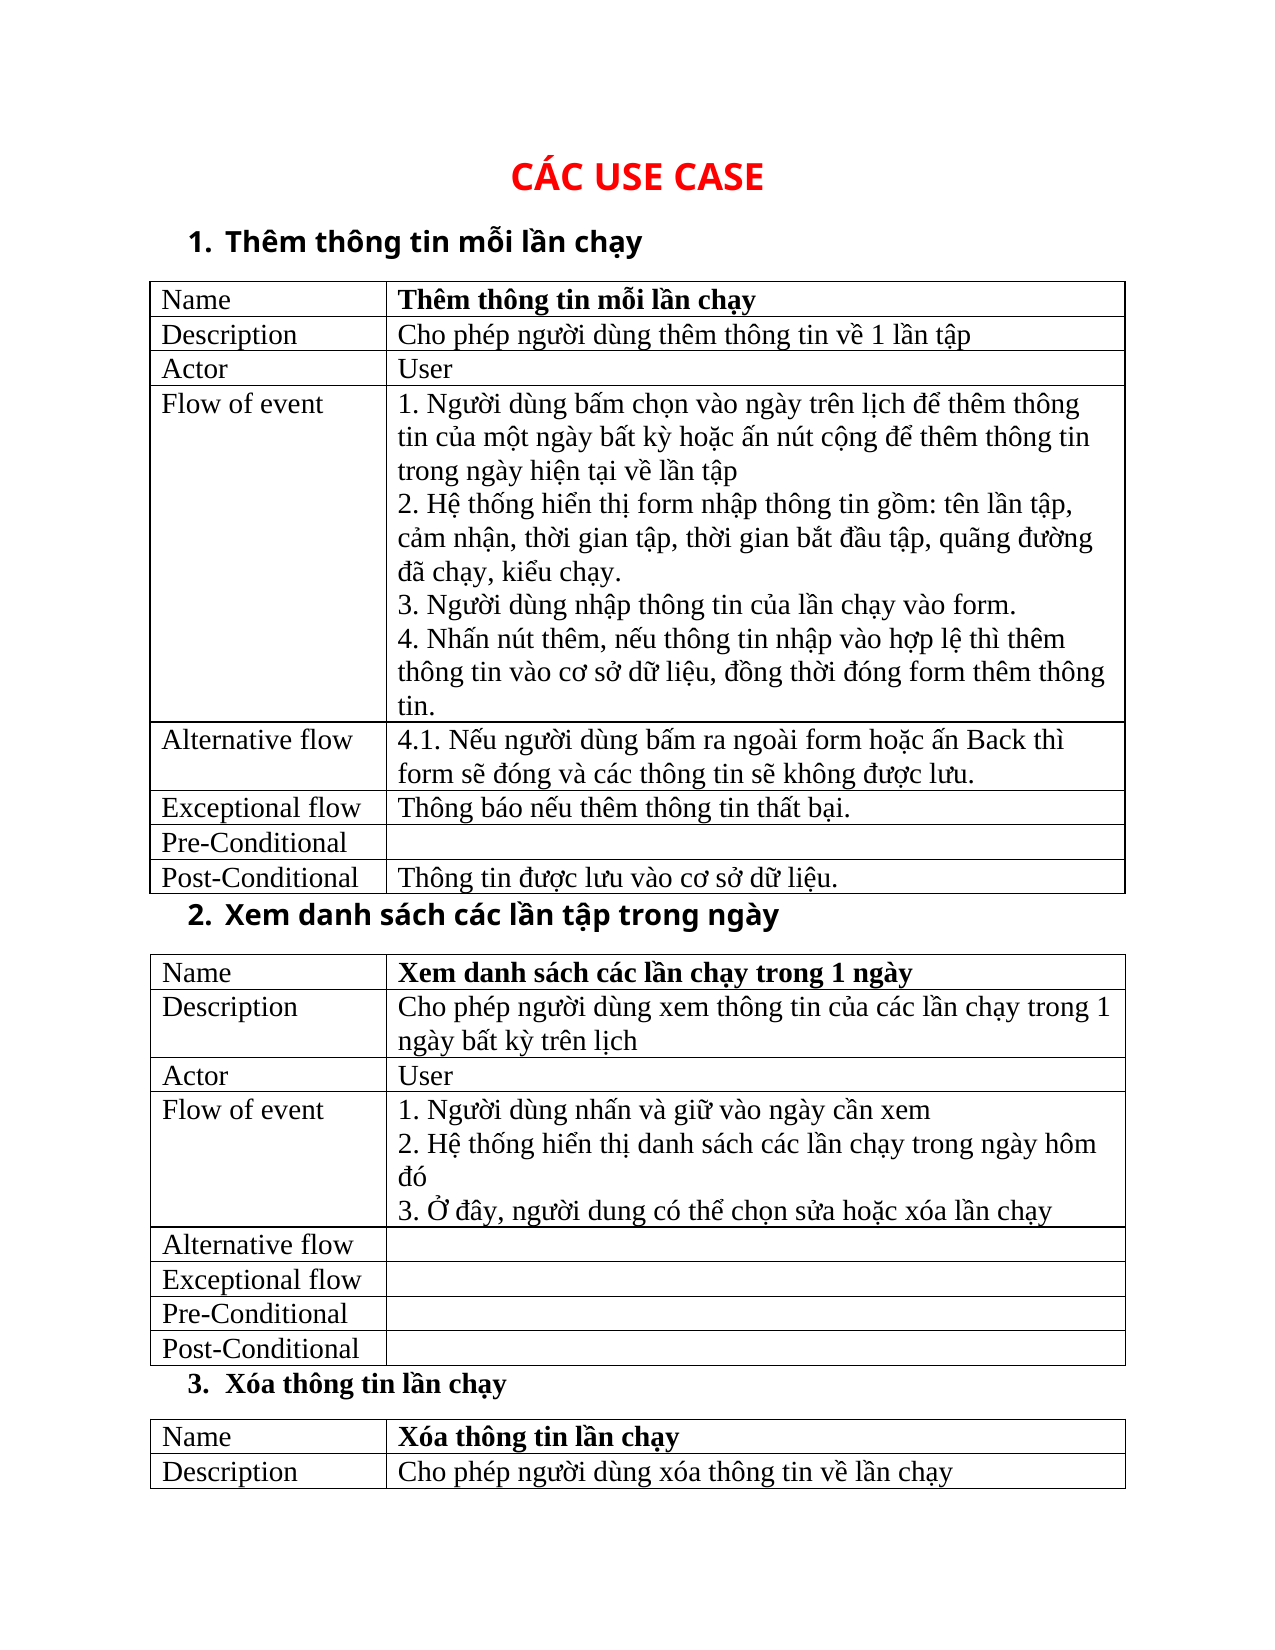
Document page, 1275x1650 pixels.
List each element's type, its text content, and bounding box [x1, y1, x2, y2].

table_header Xóa thông tin lần chạy [387, 1420, 1125, 1453]
table_cell Description [151, 317, 386, 350]
table_cell Description [151, 1454, 386, 1488]
table_cell Alternative flow [151, 1228, 386, 1261]
table_cell Thông báo nếu thêm thông tin thất bại. [387, 791, 1124, 824]
table_cell Exceptional flow [151, 791, 386, 824]
table_header Name [151, 955, 386, 988]
list Xem danh sách các lần tập trong ngày [187, 894, 1125, 934]
table_header Name [151, 1420, 386, 1453]
table_cell Pre-Conditional [151, 825, 386, 859]
table_header Xem danh sách các lần chạy trong 1 ngày [387, 955, 1125, 988]
table_cell Thông tin được lưu vào cơ sở dữ liệu. [387, 860, 1124, 893]
table_cell Cho phép người dùng thêm thông tin về 1 lần tập [387, 317, 1124, 350]
table_cell Cho phép người dùng xóa thông tin về lần chạy [387, 1454, 1125, 1488]
table_cell Post-Conditional [151, 860, 386, 893]
table_cell Alternative flow [151, 723, 386, 789]
table_cell Cho phép người dùng xem thông tin của các lần chạy trong 1 ngày bất kỳ trên lịch [387, 990, 1125, 1057]
table_header Thêm thông tin mỗi lần chạy [387, 282, 1124, 316]
table_cell User [387, 351, 1124, 385]
table_cell [387, 1262, 1125, 1296]
table_cell [387, 1228, 1125, 1261]
table_cell Actor [151, 351, 386, 385]
table_cell [387, 825, 1124, 859]
table_header Name [151, 282, 386, 316]
list Thêm thông tin mỗi lần chạy [187, 222, 1125, 261]
table_cell [387, 1297, 1125, 1330]
table_cell Flow of event [151, 386, 386, 721]
text CÁC USE CASE [150, 150, 1125, 201]
table_cell Exceptional flow [151, 1262, 386, 1296]
table_cell 1. Người dùng bấm chọn vào ngày trên lịch để thêm thông tin của một ngày bất kỳ hoặc ấn nút cộng để thêm thông tin trong ngày hiện tại về lần tập 2. Hệ thống hiển thị form nhập thông tin gồm: tên lần tập, cảm nhận, thời gian tập, thời gian bắt đầu tập, quãng đường đã chạy, kiểu chạy. 3. Người dùng nhập thông tin của lần chạy vào form. 4. Nhấn nút thêm, nếu thông tin nhập vào hợp lệ thì thêm thông tin vào cơ sở dữ liệu, đồng thời đóng form thêm thông tin. [387, 386, 1124, 721]
list Xóa thông tin lần chạy [187, 1366, 1125, 1399]
table_cell Post-Conditional [151, 1331, 386, 1365]
table_cell Flow of event [151, 1092, 386, 1226]
table_cell Pre-Conditional [151, 1297, 386, 1330]
table_cell [387, 1331, 1125, 1365]
table_cell Description [151, 990, 386, 1057]
table_cell 1. Người dùng nhấn và giữ vào ngày cần xem 2. Hệ thống hiển thị danh sách các lần chạy trong ngày hôm đó 3. Ở đây, người dung có thể chọn sửa hoặc xóa lần chạy [387, 1092, 1125, 1226]
table_cell 4.1. Nếu người dùng bấm ra ngoài form hoặc ấn Back thì form sẽ đóng và các thông tin sẽ không được lưu. [387, 723, 1124, 789]
table_cell User [387, 1058, 1125, 1091]
table_cell Actor [151, 1058, 386, 1091]
